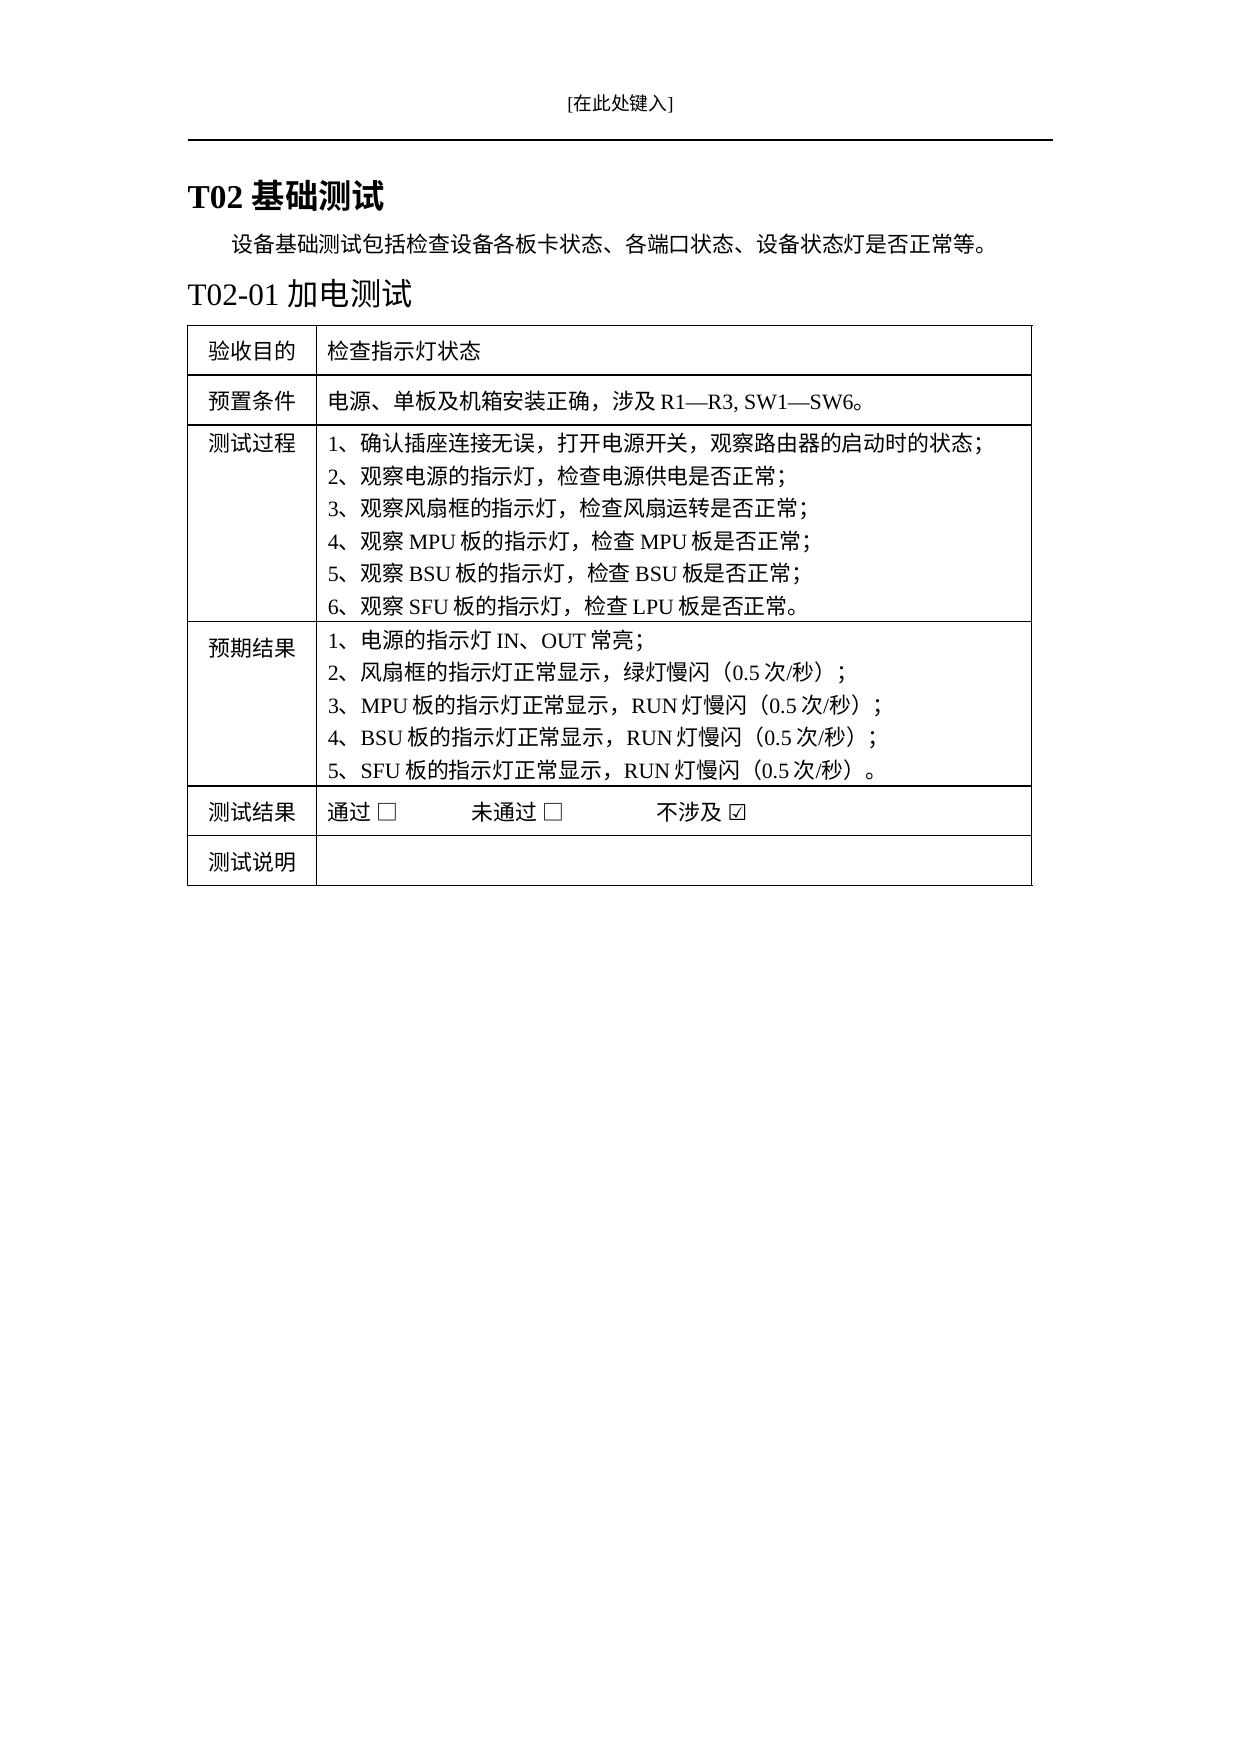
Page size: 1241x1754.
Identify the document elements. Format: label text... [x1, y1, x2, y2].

table_cell [317, 836, 1031, 885]
table_cell 通过 □ 未通过 □ 不涉及 ☑ [317, 787, 1031, 835]
table_cell 测试过程 [188, 426, 316, 621]
table_cell 电源、单板及机箱安装正确，涉及R1—R3, SW1—SW6。 [317, 376, 1031, 424]
table_cell 测试说明 [188, 836, 316, 885]
text T02 基础测试 [187, 162, 1053, 227]
table_cell 1、确认插座连接无误，打开电源开关，观察路由器的启动时的状态； 2、观察电源的指示灯，检查电源供电是否正常； 3、观察风扇框的指示灯，检查风扇运转是否正常； 4、观察MPU板的指示灯，检查MPU板是否正常； 5、观察BSU板的指示灯，检查BSU板是否正常； 6、观察SFU板的指示灯，检查LPU板是否正常。 [317, 426, 1031, 621]
table_cell 1、电源的指示灯IN、OUT常亮； 2、风扇框的指示灯正常显示，绿灯慢闪（0.5次/秒）； 3、MPU板的指示灯正常显示，RUN灯慢闪（0.5次/秒）； 4、BSU板的指示灯正常显示，RUN灯慢闪（0.5次/秒）； 5、SFU板的指示灯正常显示，RUN灯慢闪（0.5次/秒）。 [317, 622, 1031, 785]
table_header 验收目的 [188, 326, 316, 374]
text 设备基础测试包括检查设备各板卡状态、各端口状态、设备状态灯是否正常等。 [187, 227, 1053, 259]
table_header 检查指示灯状态 [317, 326, 1031, 374]
text T02-01 加电测试 [187, 259, 1053, 324]
table_cell 预置条件 [188, 376, 316, 424]
table_cell 预期结果 [188, 622, 316, 785]
table_cell 测试结果 [188, 787, 316, 835]
